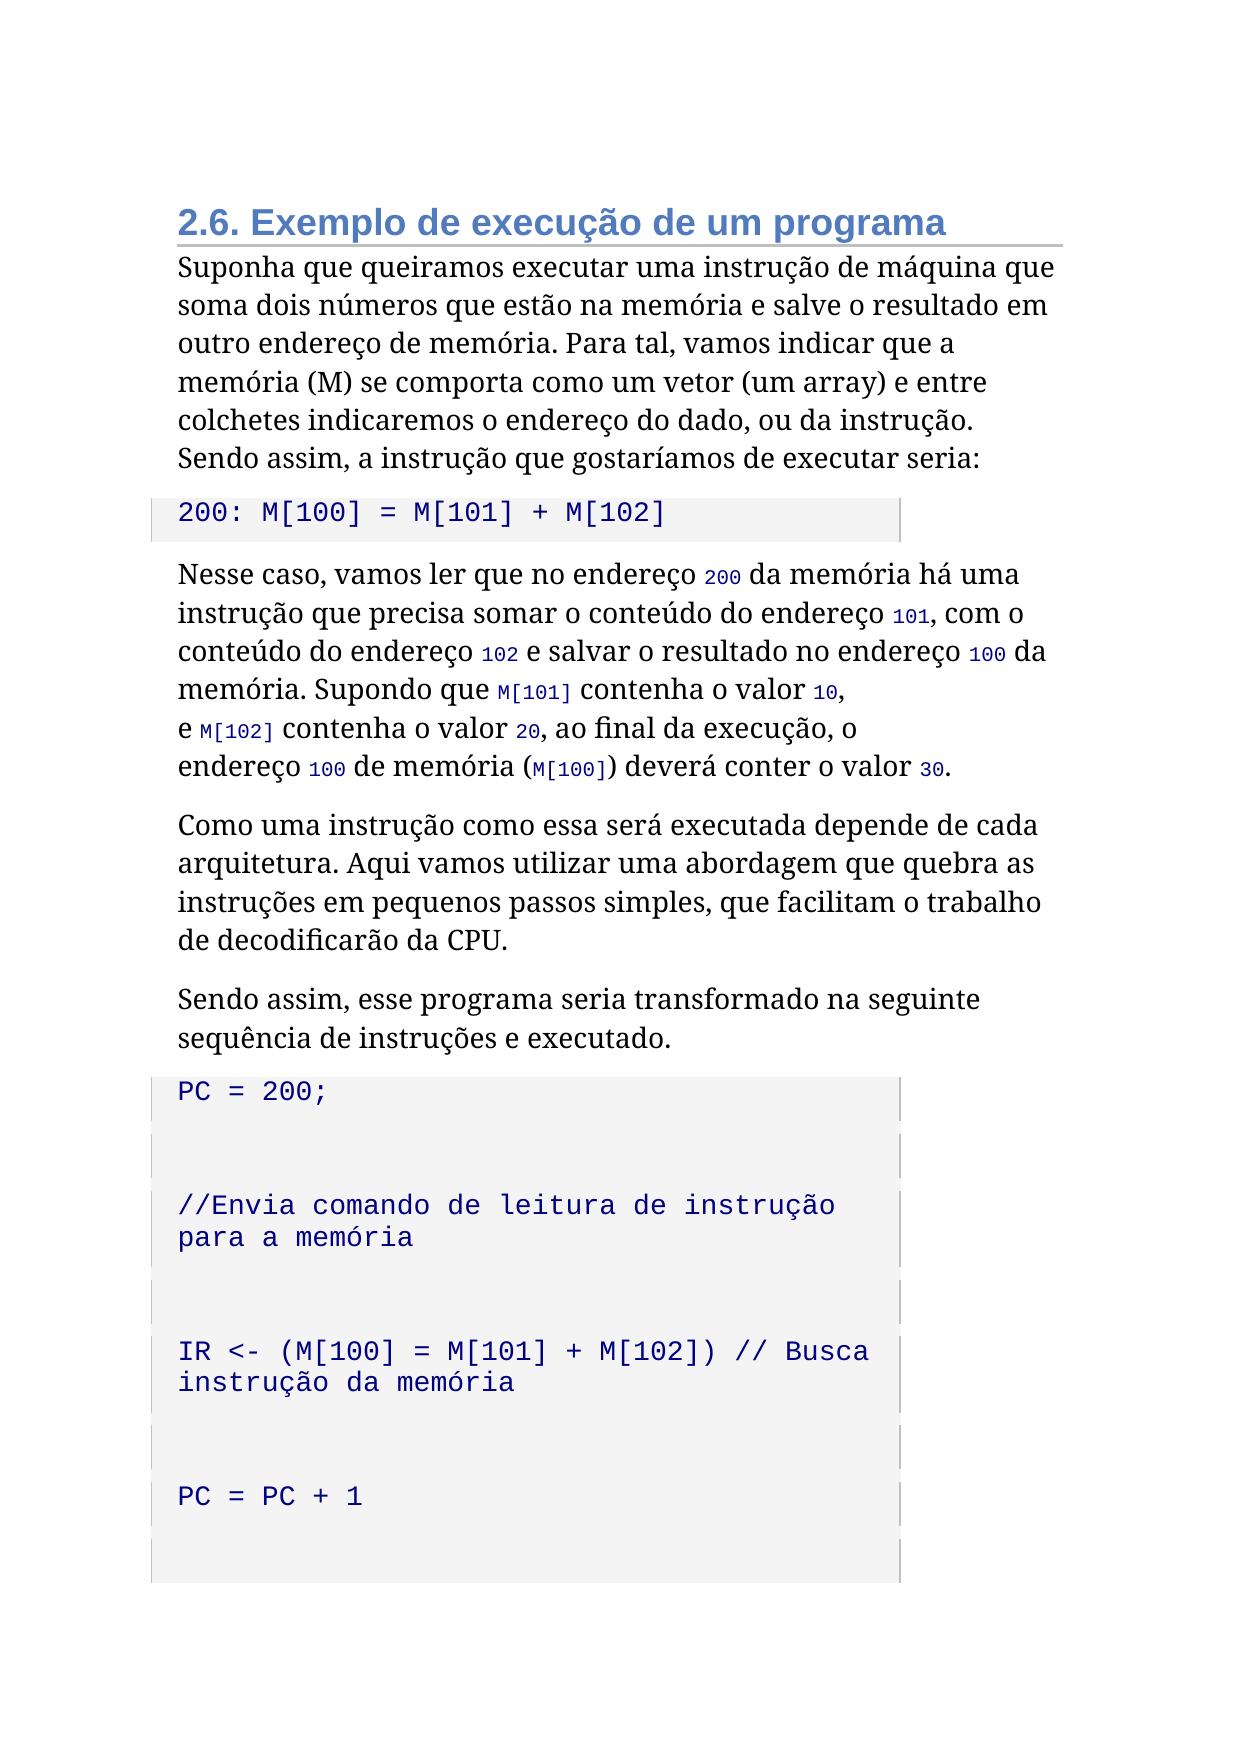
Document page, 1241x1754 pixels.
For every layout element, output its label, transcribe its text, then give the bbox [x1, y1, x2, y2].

text Como uma instrução como essa será executada depende de cada arquitetura. Aqui vamos utilizar uma abordagem que quebra as instruções em pequenos passos simples, que facilitam o trabalho de decodificarão da CPU. [177, 805, 1063, 959]
text PC = 200; [152, 1077, 899, 1121]
subtitle 2.6. Exemplo de execução de um programa [177, 201, 1063, 244]
text 200: M[100] = M[101] + M[102] [152, 498, 899, 542]
text PC = PC + 1 [152, 1482, 899, 1526]
text Sendo assim, esse programa seria transformado na seguinte sequência de instruções e executado. [177, 979, 1063, 1056]
text //Envia comando de leitura de instrução para a memória [152, 1191, 899, 1267]
text IR <- (M[100] = M[101] + M[102]) // Busca instrução da memória [152, 1336, 899, 1413]
text Nesse caso, vamos ler que no endereço 200 da memória há uma instrução que precisa somar o conteúdo do endereço 101, com o conteúdo do endereço 102 e salvar o resultado no endereço 100 da memória. Supondo que M[101] contenha o valor 10, e M[102] contenha o valor 20, ao final da execução, o endereço 100 de memória (M[100]) deverá conter o valor 30. [177, 554, 1063, 784]
text Suponha que queiramos executar uma instrução de máquina que soma dois números que estão na memória e salve o resultado em outro endereço de memória. Para tal, vamos indicar que a memória (M) se comporta como um vetor (um array) e entre colchetes indicaremos o endereço do dado, ou da instrução. Sendo assim, a instrução que gostaríamos de executar seria: [177, 247, 1063, 477]
